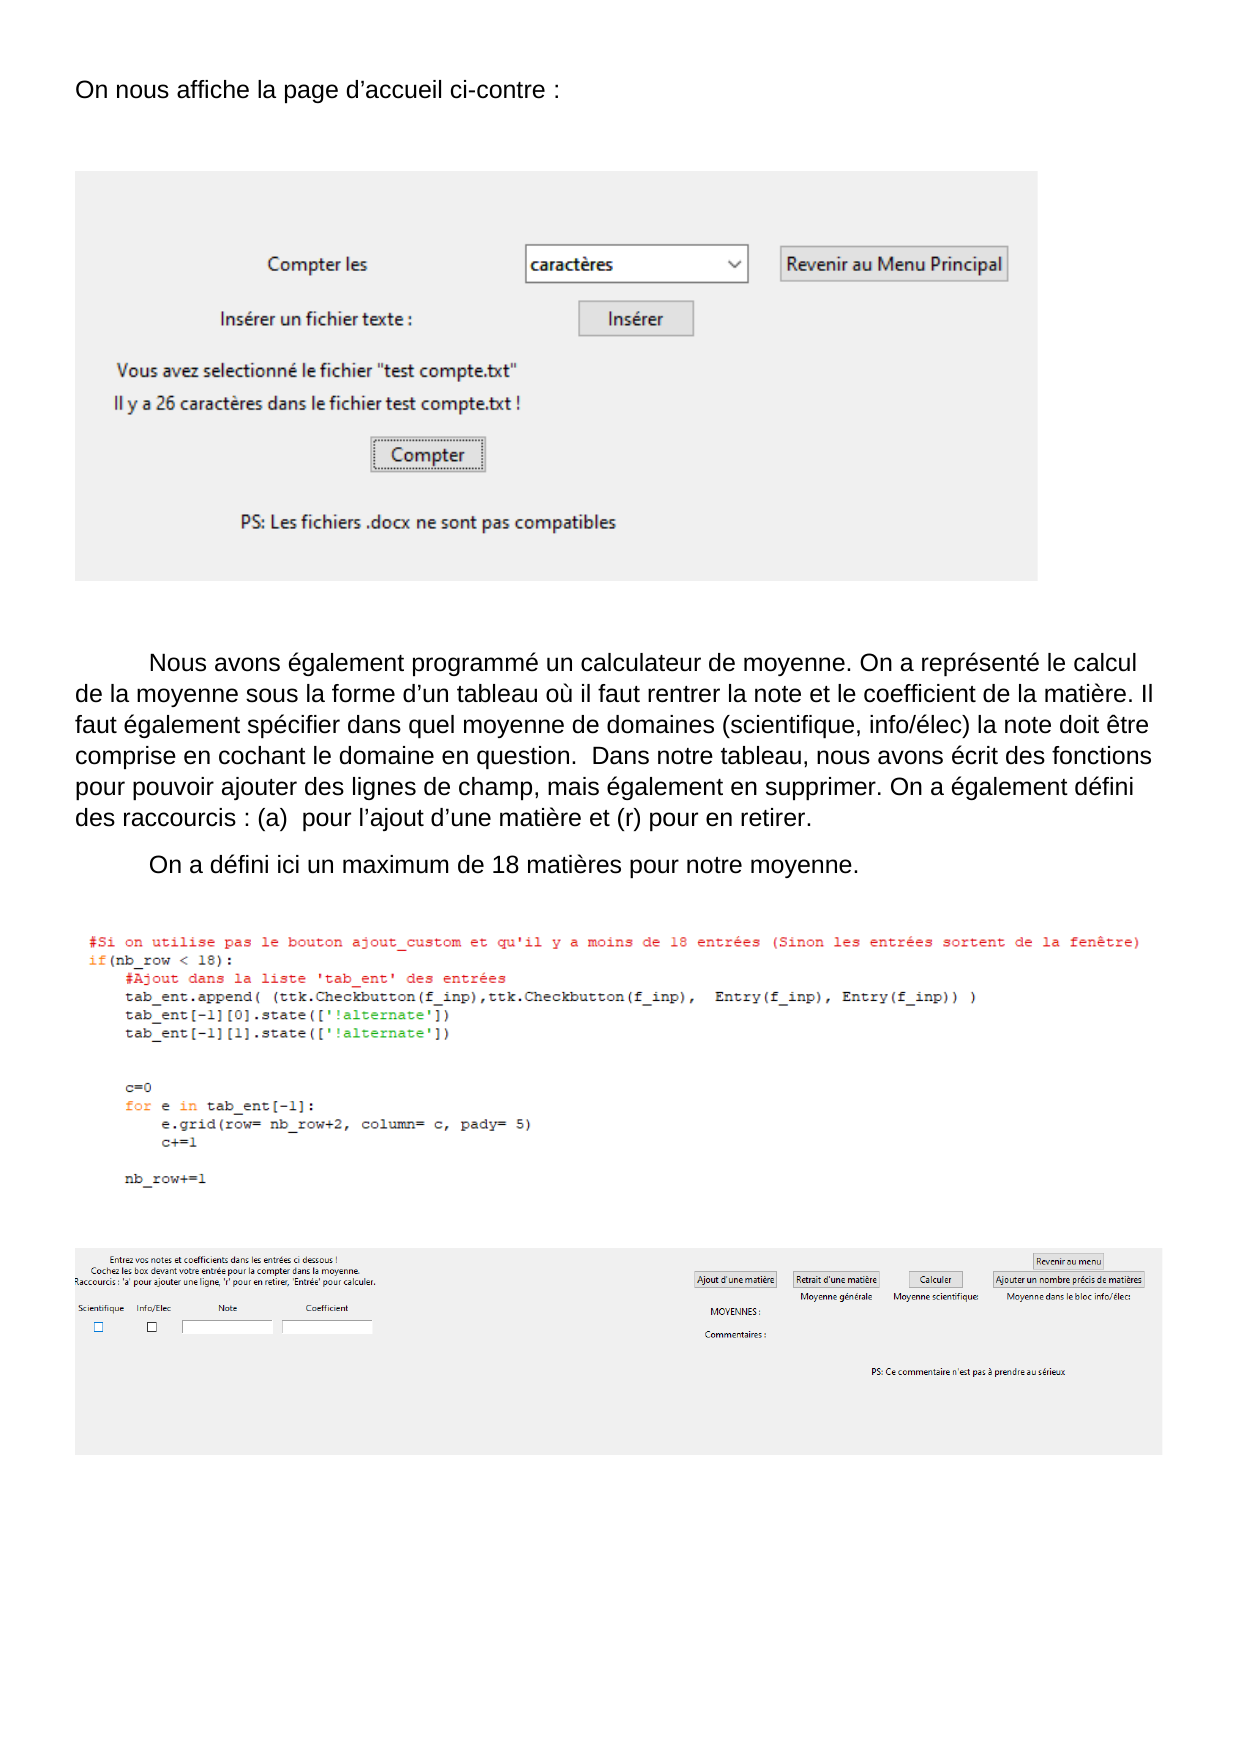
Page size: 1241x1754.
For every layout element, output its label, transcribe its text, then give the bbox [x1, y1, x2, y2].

text Nous avons également programmé un calculateur de moyenne. On a représenté le calcul de la moyenne sous la forme d’un tableau où il faut rentrer la note et le coefficient de la matière. Il faut également spécifier dans quel moyenne de domaines (scientifique, info/élec) la note doit être comprise en cochant le domaine en question. Dans notre tableau, nous avons écrit des fonctions pour pouvoir ajouter des lignes de champ, mais également en supprimer. On a également défini des raccourcis : (a) pour l’ajout d’une matière et (r) pour en retirer. [75, 647, 1165, 831]
picture [75, 1248, 1162, 1455]
text On nous affiche la page d’accueil ci-contre : [75, 75, 1165, 104]
picture [75, 171, 1038, 581]
picture [75, 893, 1162, 1212]
text On a défini ici un maximum de 18 matières pour notre moyenne. [75, 850, 1165, 879]
